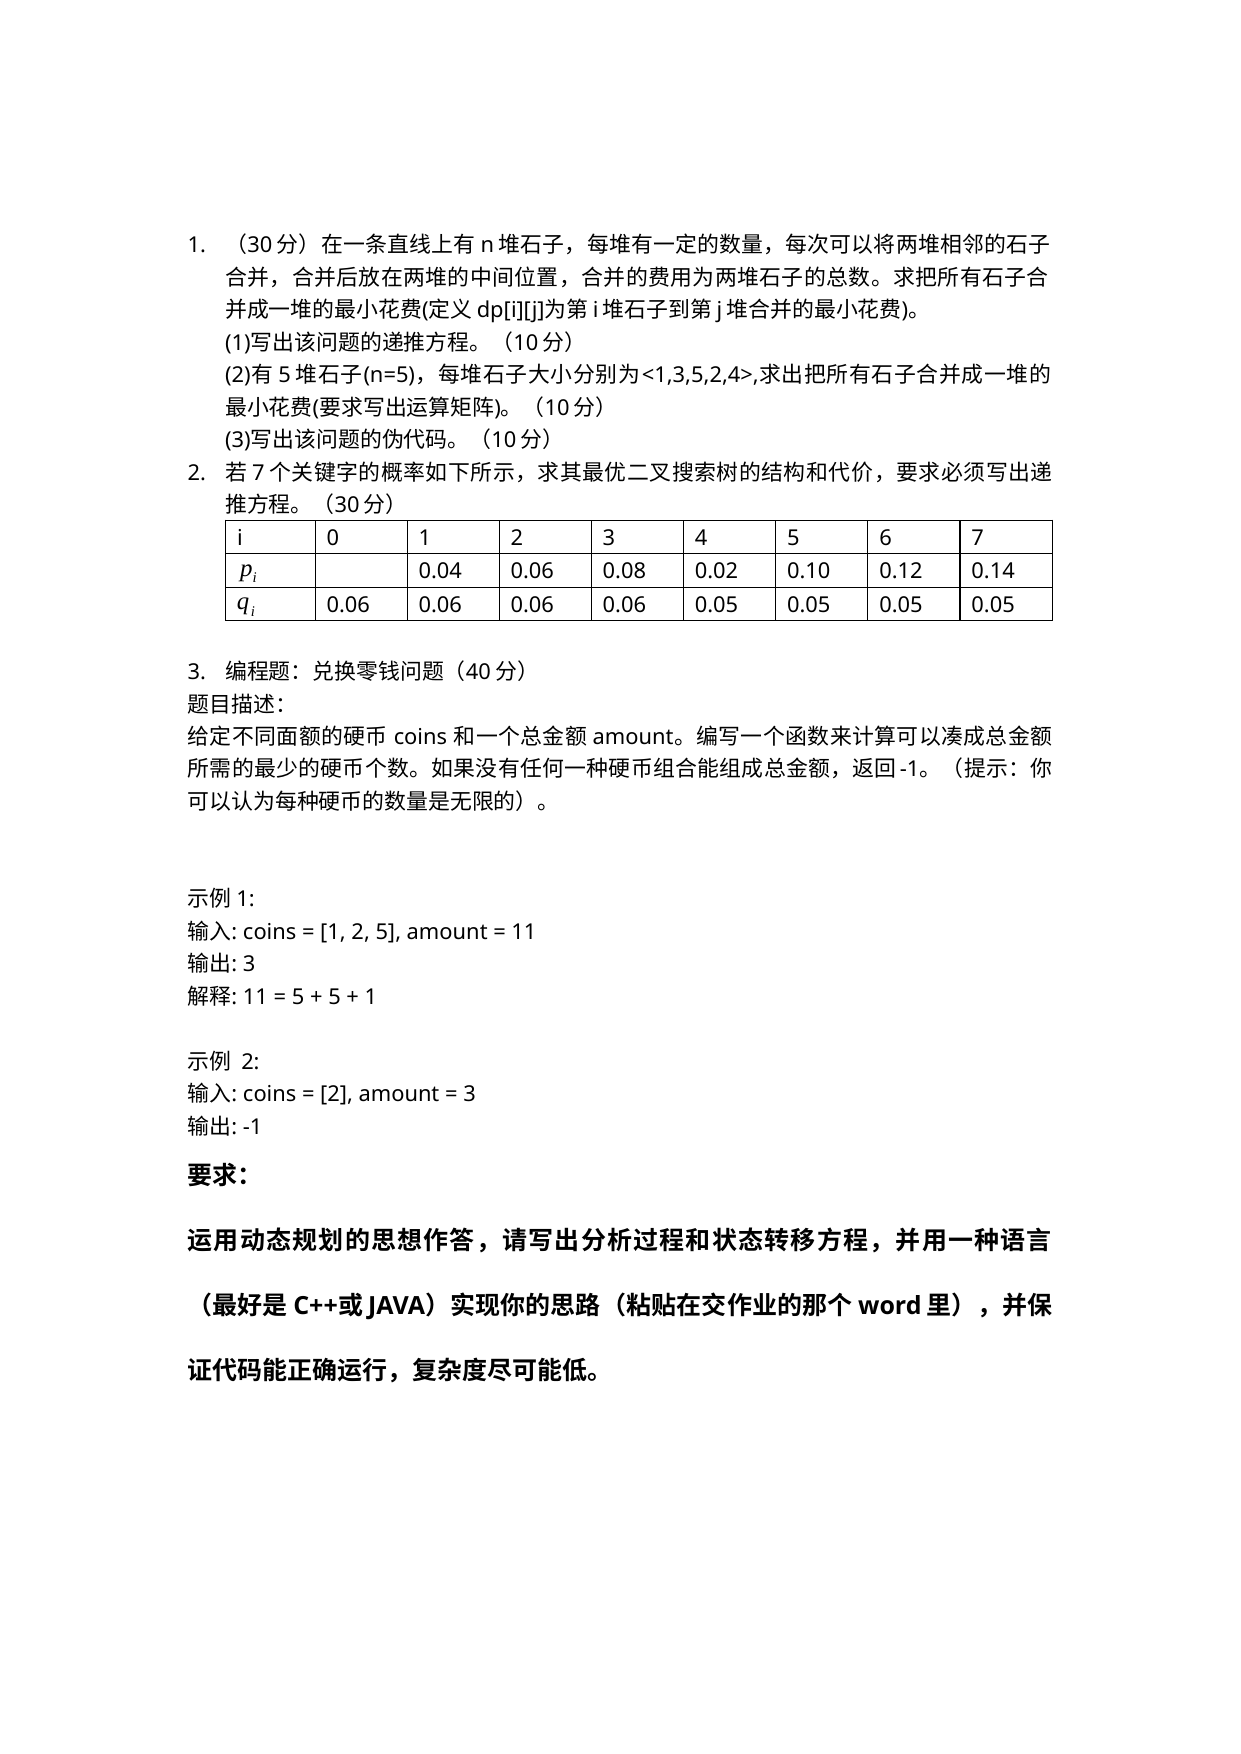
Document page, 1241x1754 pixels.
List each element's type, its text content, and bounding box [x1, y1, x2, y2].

text 输出: -1 [187, 1109, 1053, 1141]
list (3)写出该问题的伪代码。（10分） [225, 422, 1053, 454]
table_cell 0.06 [408, 588, 499, 620]
text 要求： [187, 1141, 1053, 1206]
table_header 3 [592, 521, 683, 553]
table_header 6 [868, 521, 959, 553]
table_cell [226, 554, 315, 587]
table_cell [226, 588, 315, 620]
table_cell 0.05 [961, 588, 1052, 620]
list 若7个关键字的概率如下所示，求其最优二叉搜索树的结构和代价，要求必须写出递推方程。（30分） [187, 454, 1053, 519]
text 运用动态规划的思想作答，请写出分析过程和状态转移方程，并用一种语言（最好是C++或JAVA）实现你的思路（粘贴在交作业的那个word里），并保证代码能正确运行，复杂度尽可能低。 [187, 1206, 1053, 1401]
table_cell 0.06 [500, 554, 591, 587]
table_cell 0.12 [868, 554, 959, 587]
list (2)有5堆石子(n=5)，每堆石子大小分别为<1,3,5,2,4>,求出把所有石子合并成一堆的最小花费(要求写出运算矩阵)。（10分） [225, 357, 1053, 422]
text 给定不同面额的硬币 coins 和一个总金额 amount。编写一个函数来计算可以凑成总金额所需的最少的硬币个数。如果没有任何一种硬币组合能组成总金额，返回-1。（提示：你可以认为每种硬币的数量是无限的）。 [187, 719, 1053, 816]
table_header 1 [408, 521, 499, 553]
table_cell 0.14 [961, 554, 1052, 587]
table_cell 0.05 [776, 588, 867, 620]
table_header 4 [684, 521, 775, 553]
table_cell 0.06 [316, 588, 407, 620]
text 输出: 3 [187, 946, 1053, 979]
text 解释: 11 = 5 + 5 + 1 [187, 979, 1053, 1011]
text 题目描述： [187, 686, 1053, 719]
text 示例 2: [187, 1044, 1053, 1076]
list 编程题：兑换零钱问题（40分） [187, 654, 1053, 686]
table_cell [316, 554, 407, 587]
table_cell 0.08 [592, 554, 683, 587]
table_cell 0.06 [500, 588, 591, 620]
table_cell 0.04 [408, 554, 499, 587]
table_cell 0.05 [684, 588, 775, 620]
text 示例 1: [187, 881, 1053, 914]
table_header 2 [500, 521, 591, 553]
list (1)写出该问题的递推方程。（10分） [225, 324, 1053, 357]
table_header 7 [961, 521, 1052, 553]
table_header 0 [316, 521, 407, 553]
table_cell 0.02 [684, 554, 775, 587]
table_cell 0.05 [868, 588, 959, 620]
table_cell 0.10 [776, 554, 867, 587]
table_header i [226, 521, 315, 553]
text 输入: coins = [1, 2, 5], amount = 11 [187, 914, 1053, 946]
table_cell 0.06 [592, 588, 683, 620]
text 输入: coins = [2], amount = 3 [187, 1076, 1053, 1109]
table_header 5 [776, 521, 867, 553]
list （30分）在一条直线上有n堆石子，每堆有一定的数量，每次可以将两堆相邻的石子合并，合并后放在两堆的中间位置，合并的费用为两堆石子的总数。求把所有石子合并成一堆的最小花费(定义dp[i][j]为第i堆石子到第j堆合并的最小花费)。 [187, 227, 1053, 324]
